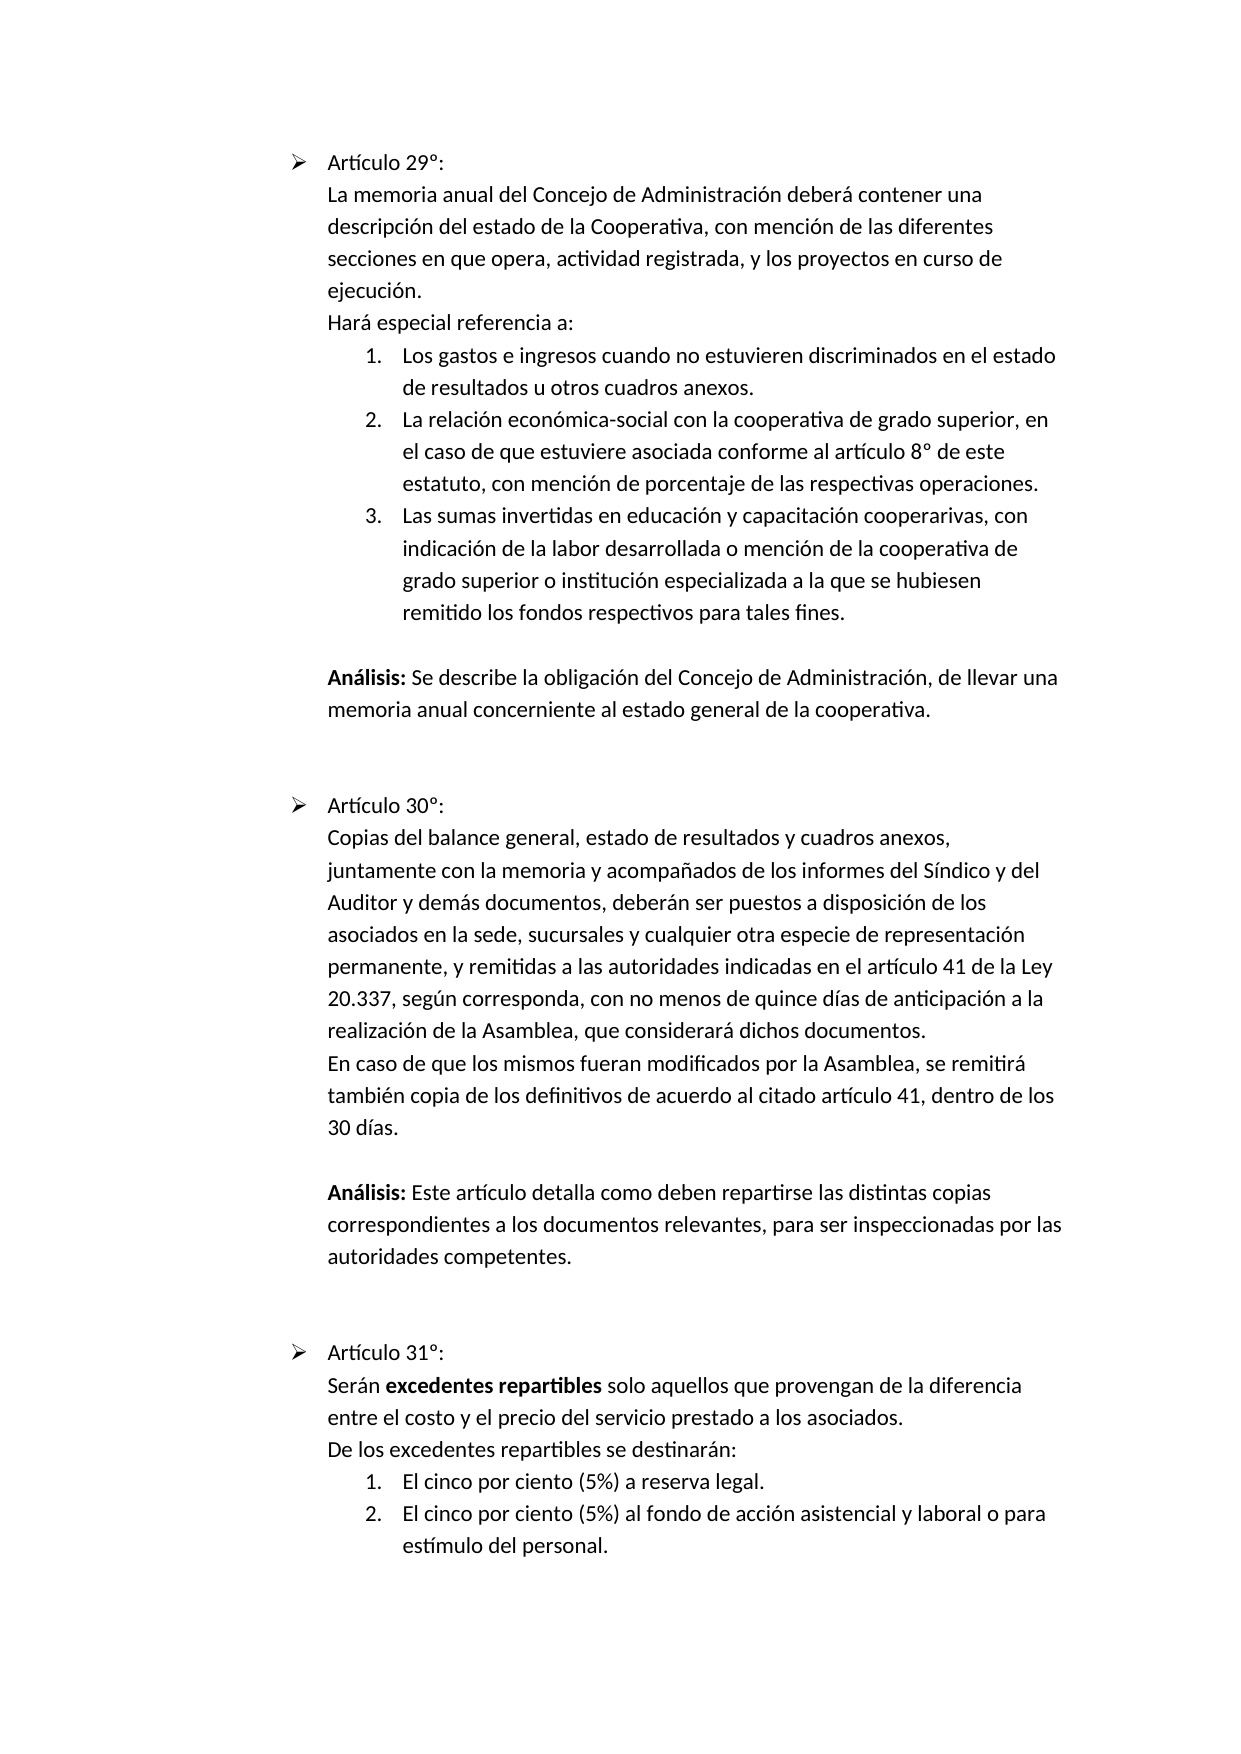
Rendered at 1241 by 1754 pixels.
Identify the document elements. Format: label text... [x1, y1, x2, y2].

list Artículo 30º: [290, 791, 1063, 819]
list Artículo 31º: [290, 1338, 1063, 1367]
list De los excedentes repartibles se destinarán: [327, 1435, 1063, 1463]
list Las sumas invertidas en educación y capacitación cooperarivas, con indicación de la labor desarrollada o mención de la cooperativa de grado superior o institución especializada a la que se hubiesen remitido los fondos respectivos para tales fines. [365, 502, 1063, 626]
list La relación económica-social con la cooperativa de grado superior, en el caso de que estuviere asociada conforme al artículo 8º de este estatuto, con mención de porcentaje de las respectivas operaciones. [365, 405, 1063, 497]
list El cinco por ciento (5%) al fondo de acción asistencial y laboral o para estímulo del personal. [365, 1499, 1063, 1560]
list Los gastos e ingresos cuando no estuvieren discriminados en el estado de resultados u otros cuadros anexos. [365, 341, 1063, 401]
list Hará especial referencia a: [327, 308, 1063, 337]
list Análisis: Este artículo detalla como deben repartirse las distintas copias correspondientes a los documentos relevantes, para ser inspeccionadas por las autoridades competentes. [327, 1178, 1063, 1270]
list La memoria anual del Concejo de Administración deberá contener una descripción del estado de la Cooperativa, con mención de las diferentes secciones en que opera, actividad registrada, y los proyectos en curso de ejecución. [327, 180, 1063, 304]
list Análisis: Se describe la obligación del Concejo de Administración, de llevar una memoria anual concerniente al estado general de la cooperativa. [327, 663, 1063, 723]
list El cinco por ciento (5%) a reserva legal. [365, 1467, 1063, 1495]
list Serán excedentes repartibles solo aquellos que provengan de la diferencia entre el costo y el precio del servicio prestado a los asociados. [327, 1371, 1063, 1431]
list En caso de que los mismos fueran modificados por la Asamblea, se remitirá también copia de los definitivos de acuerdo al citado artículo 41, dentro de los 30 días. [327, 1049, 1063, 1141]
list Artículo 29º: [290, 148, 1063, 176]
list Copias del balance general, estado de resultados y cuadros anexos, juntamente con la memoria y acompañados de los informes del Síndico y del Auditor y demás documentos, deberán ser puestos a disposición de los asociados en la sede, sucursales y cualquier otra especie de representación permanente, y remitidas a las autoridades indicadas en el artículo 41 de la Ley 20.337, según corresponda, con no menos de quince días de anticipación a la realización de la Asamblea, que considerará dichos documentos. [327, 823, 1063, 1045]
